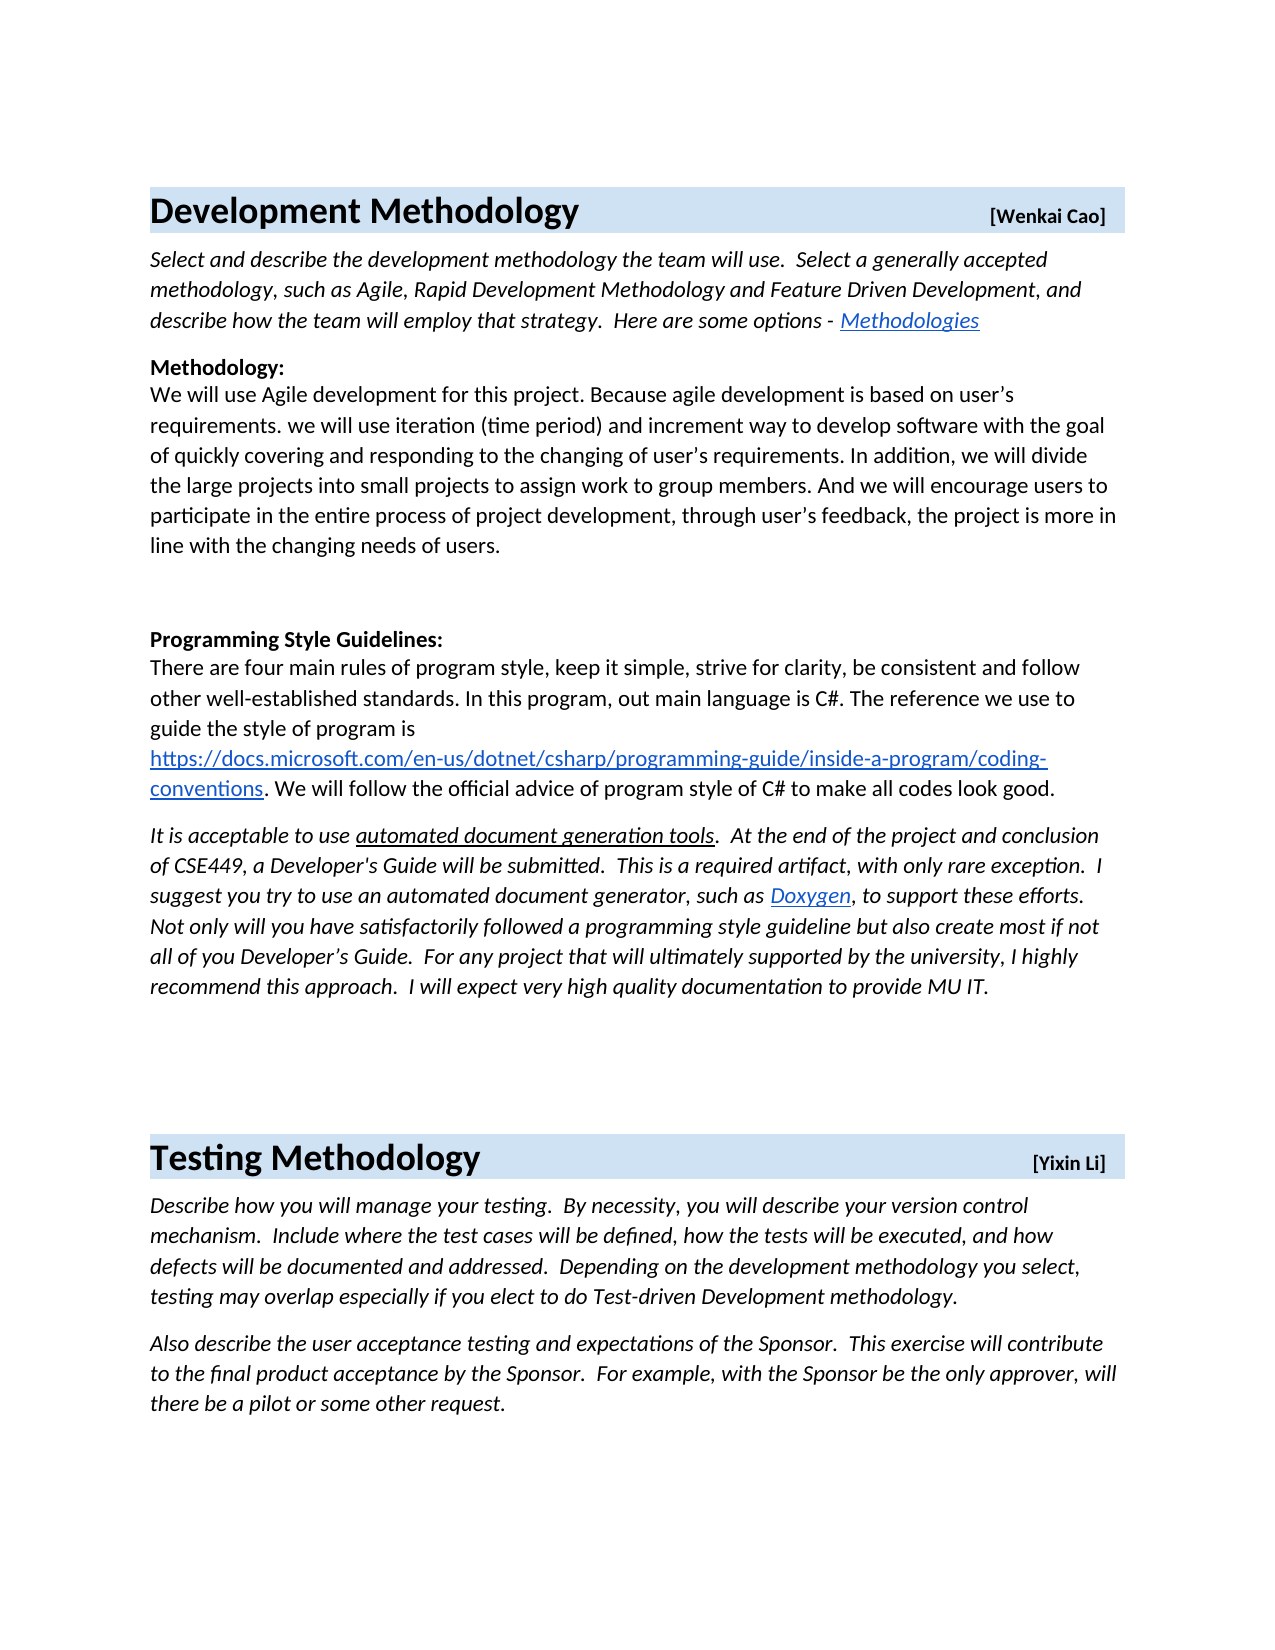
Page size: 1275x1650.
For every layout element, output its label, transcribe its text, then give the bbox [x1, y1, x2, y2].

subtitle Development Methodology [Wenkai Cao] [150, 187, 1125, 233]
text There are four main rules of program style, keep it simple, strive for clarity, be consistent and follow other well-established standards. In this program, out main language is C#. The reference we use to guide the style of program is https://docs.microsoft.com/en-us/dotnet/csharp/programming-guide/inside-a-program/coding-conventions. We will follow the official advice of program style of C# to make all codes look good. [150, 653, 1125, 802]
text Methodology: [150, 353, 1125, 381]
text Also describe the user acceptance testing and expectations of the Sponsor. This exercise will contribute to the final product acceptance by the Sponsor. For example, with the Sponsor be the only approver, will there be a pilot or some other request. [150, 1329, 1125, 1417]
subtitle Testing Methodology [Yixin Li] [150, 1134, 1125, 1179]
text We will use Agile development for this project. Because agile development is based on user’s requirements. we will use iteration (time period) and increment way to develop software with the goal of quickly covering and responding to the changing of user’s requirements. In addition, we will divide the large projects into small projects to assign work to group members. And we will encourage users to participate in the entire process of project development, through user’s feedback, the project is more in line with the changing needs of users. [150, 381, 1125, 560]
text It is acceptable to use automated document generation tools. At the end of the project and conclusion of CSE449, a Developer's Guide will be submitted. This is a required artifact, with only rare exception. I suggest you try to use an automated document generator, such as Doxygen, to support these efforts. Not only will you have satisfactorily followed a programming style guideline but also create most if not all of you Developer’s Guide. For any project that will ultimately supported by the university, I highly recommend this approach. I will expect very high quality documentation to provide MU IT. [150, 821, 1125, 1000]
text Programming Style Guidelines: [150, 625, 1125, 653]
text Select and describe the development methodology the team will use. Select a generally accepted methodology, such as Agile, Rapid Development Methodology and Feature Driven Development, and describe how the team will employ that strategy. Here are some options - Methodologies [150, 245, 1125, 334]
text Describe how you will manage your testing. By necessity, you will describe your version control mechanism. Include where the test cases will be defined, how the tests will be executed, and how defects will be documented and addressed. Depending on the development methodology you select, testing may overlap especially if you elect to do Test-driven Development methodology. [150, 1191, 1125, 1310]
